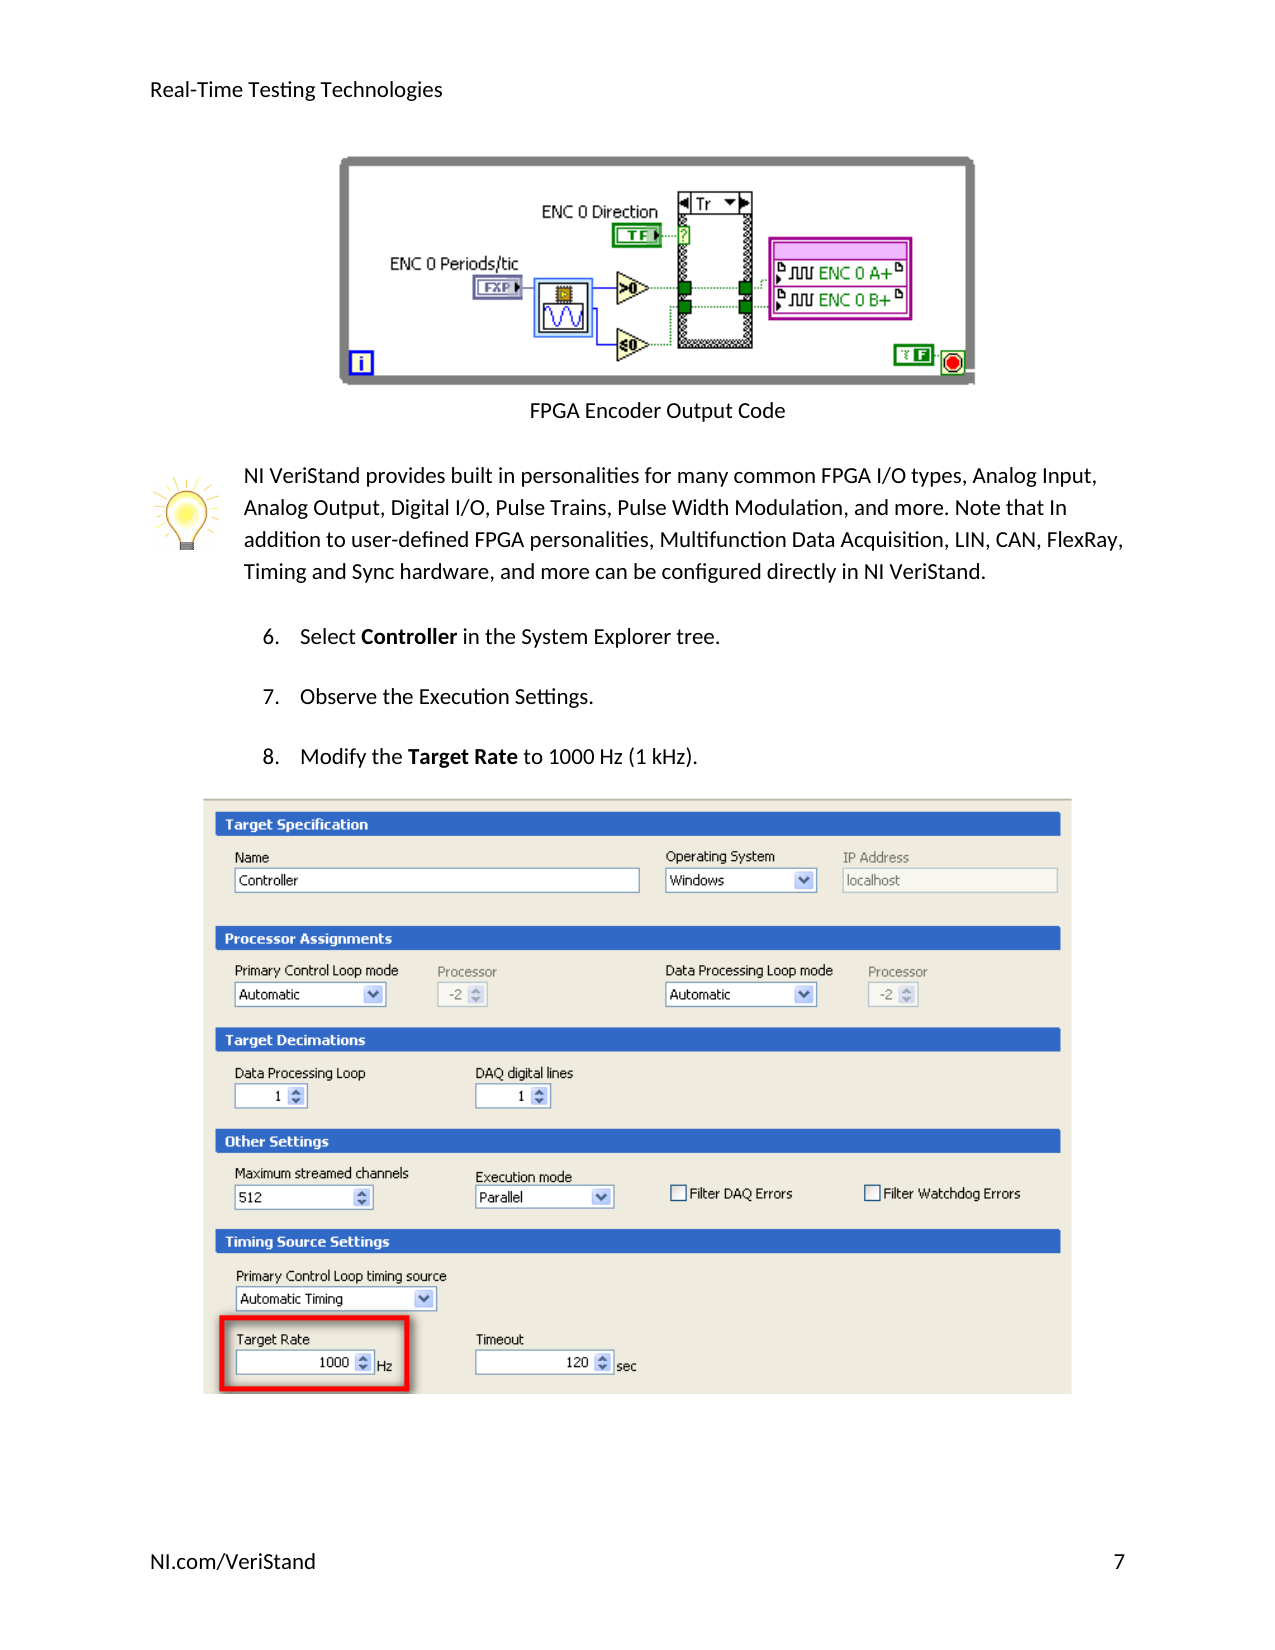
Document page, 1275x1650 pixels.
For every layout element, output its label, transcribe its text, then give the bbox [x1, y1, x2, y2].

picture [332, 150, 983, 393]
list Observe the Execution Settings. [262, 682, 1125, 710]
list Select Controller in the System Explorer tree. [262, 622, 1125, 650]
picture [203, 798, 1072, 1394]
list Modify the Target Rate to 1000 Hz (1 kHz). [262, 742, 1125, 798]
list NI VeriStand provides built in personalities for many common FPGA I/O types, Analog Input, Analog Output, Digital I/O, Pulse Trains, Pulse Width Modulation, and more. Note that In addition to user-defined FPGA personalities, Multifunction Data Acquisition, LIN, CAN, FlexRay, Timing and Sync hardware, and more can be configured directly in NI VeriStand. [244, 461, 1125, 618]
picture [153, 477, 219, 550]
